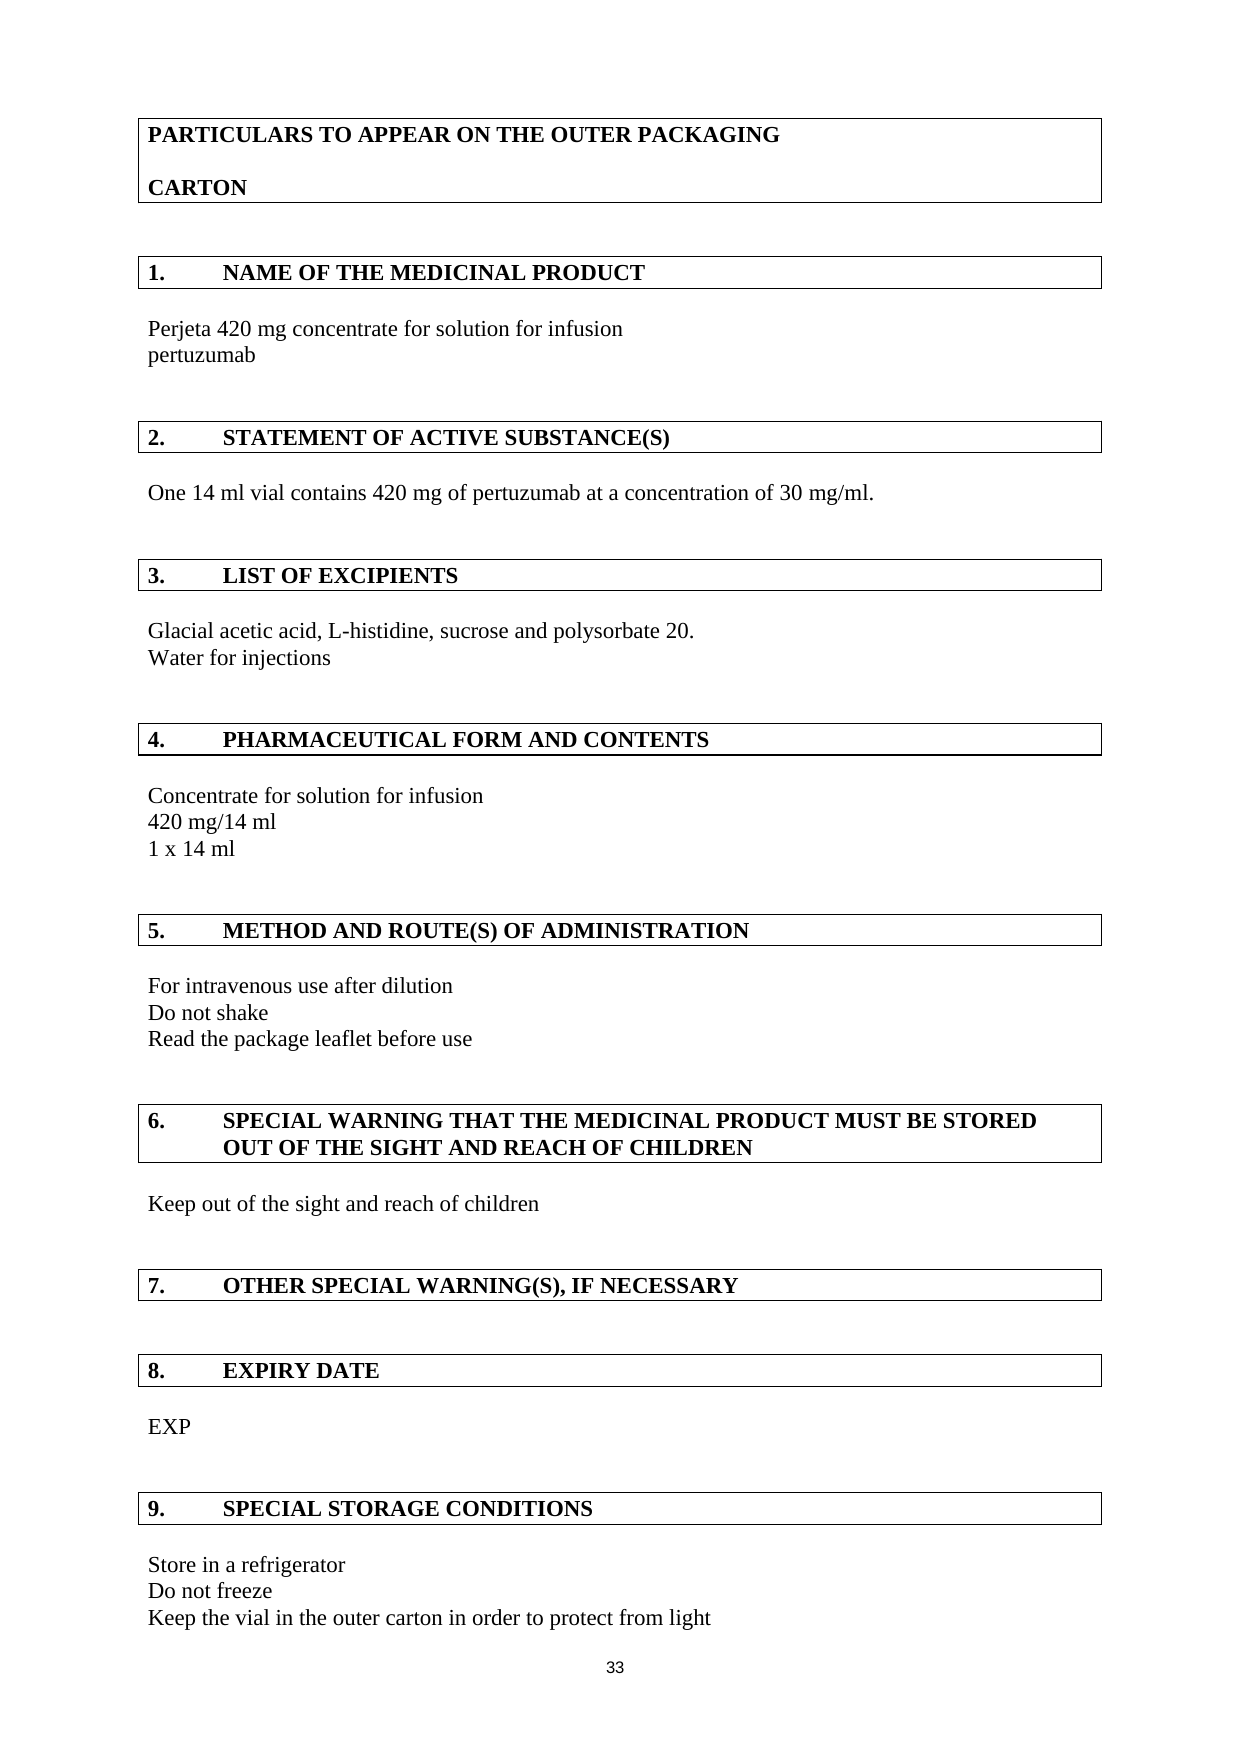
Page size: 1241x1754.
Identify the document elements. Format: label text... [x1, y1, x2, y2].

text Perjeta 420 mg concentrate for solution for infusion [148, 315, 1092, 341]
text 1 x 14 ml [148, 834, 1092, 861]
text Store in a refrigerator [148, 1551, 1092, 1577]
text Keep out of the sight and reach of children [148, 1190, 1092, 1216]
text Do not shake [148, 999, 1092, 1025]
text Water for injections [148, 644, 1092, 670]
text CARTON [139, 171, 1101, 202]
text PARTICULARS TO APPEAR ON THE OUTER PACKAGING [139, 119, 1101, 148]
text Read the package leaflet before use [148, 1025, 1092, 1052]
text 8. EXPIRY DATE [139, 1355, 1101, 1386]
text For intravenous use after dilution [148, 973, 1092, 999]
text 4. PHARMACEUTICAL FORM AND CONTENTS [139, 724, 1101, 754]
text Concentrate for solution for infusion [148, 782, 1092, 808]
text 5. METHOD AND ROUTE(S) OF ADMINISTRATION [139, 915, 1101, 945]
text 3. LIST OF EXCIPIENTS [139, 560, 1101, 590]
text 420 mg/14 ml [148, 808, 1092, 834]
text 6. SPECIAL WARNING THAT THE MEDICINAL PRODUCT MUST BE STORED OUT OF THE SIGHT AND REACH OF CHILDREN [139, 1105, 1101, 1162]
text 7. OTHER SPECIAL WARNING(S), IF NECESSARY [139, 1270, 1101, 1300]
text 1. NAME OF THE MEDICINAL PRODUCT [139, 257, 1101, 288]
text Keep the vial in the outer carton in order to protect from light [148, 1604, 1092, 1630]
text EXP [148, 1413, 1092, 1439]
text Do not freeze [148, 1577, 1092, 1604]
text Glacial acetic acid, L-histidine, sucrose and polysorbate 20. [148, 617, 1092, 644]
text 2. STATEMENT OF ACTIVE SUBSTANCE(S) [139, 422, 1101, 452]
text One 14 ml vial contains 420 mg of pertuzumab at a concentration of 30 mg/ml. [148, 479, 1092, 506]
text pertuzumab [148, 341, 1092, 368]
text 9. SPECIAL STORAGE CONDITIONS [139, 1493, 1101, 1524]
